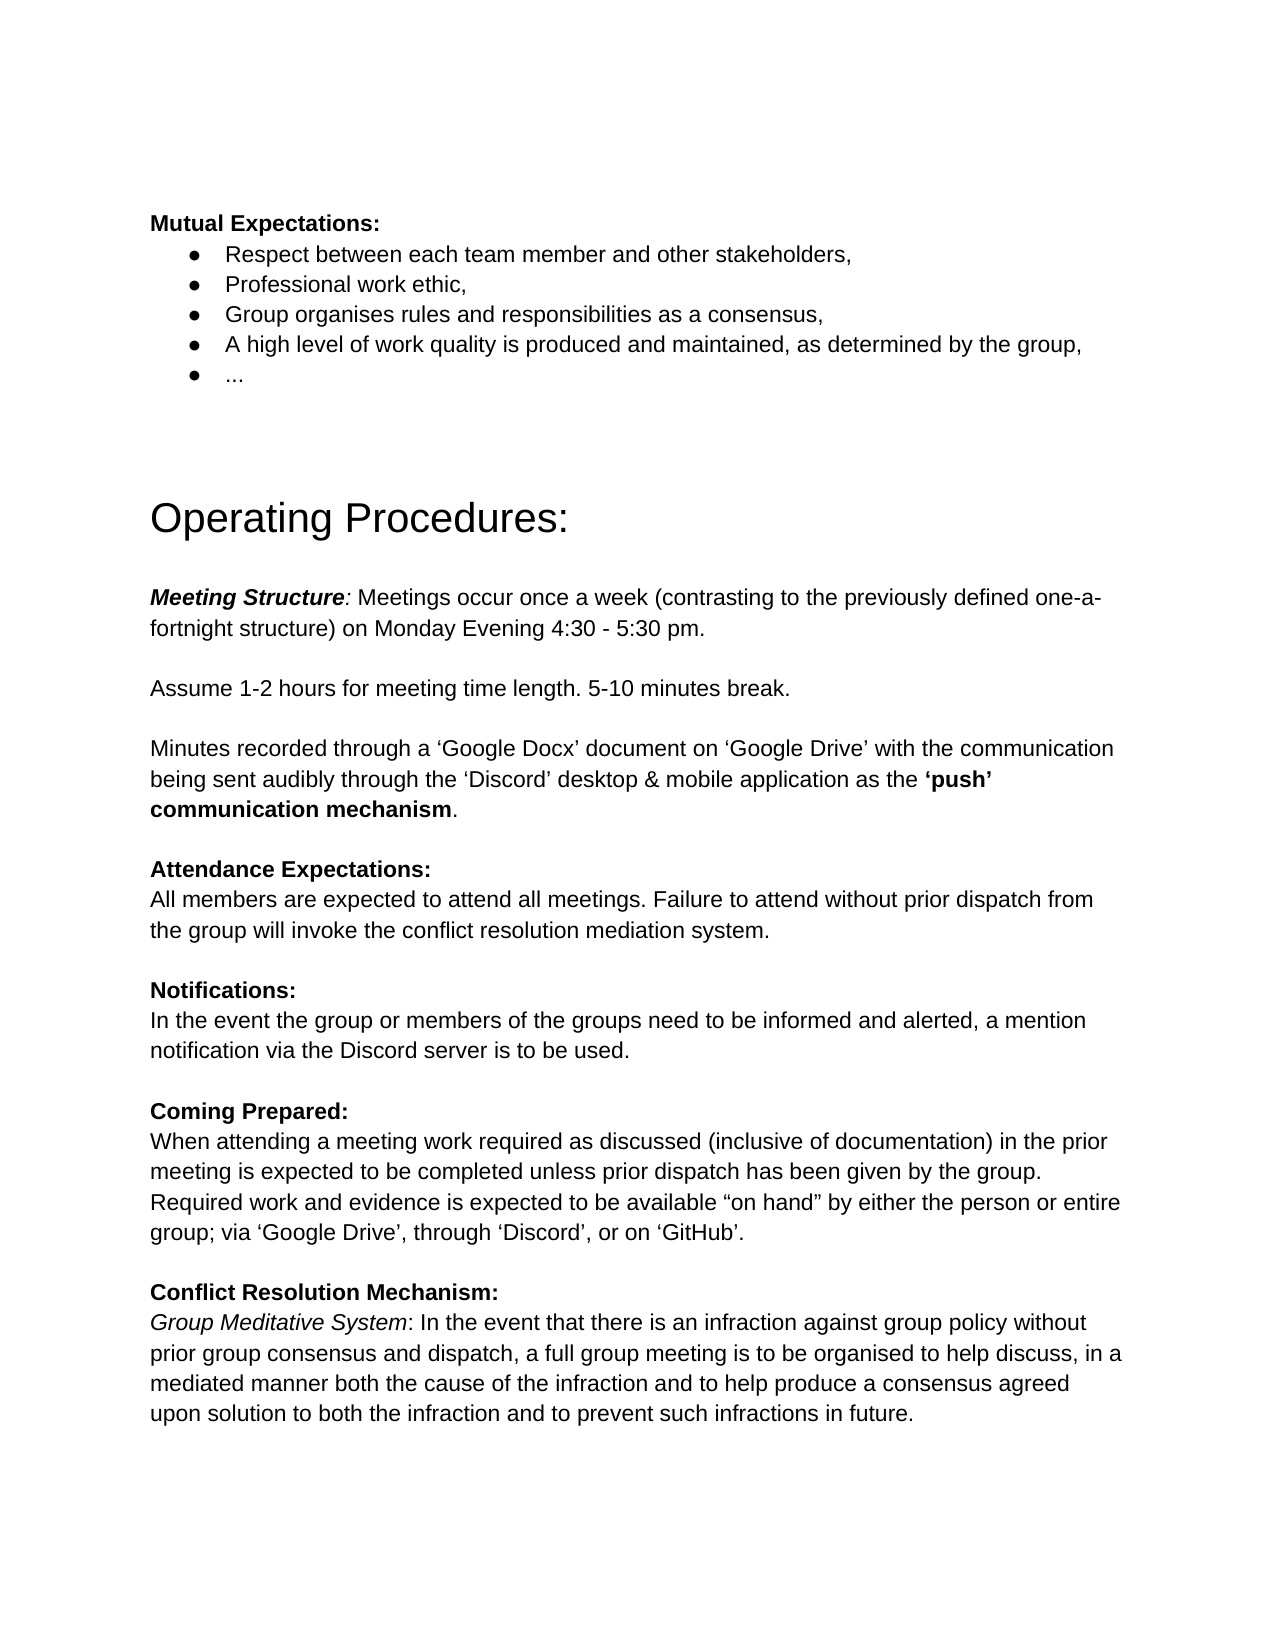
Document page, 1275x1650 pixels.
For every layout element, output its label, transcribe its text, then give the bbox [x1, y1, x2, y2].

text Mutual Expectations: [150, 210, 1125, 237]
list ... [187, 361, 1125, 388]
text In the event the group or members of the groups need to be informed and alerted, a mention notification via the Discord server is to be used. [150, 1007, 1125, 1064]
list Respect between each team member and other stakeholders, [187, 241, 1125, 267]
text Minutes recorded through a ‘Google Docx’ document on ‘Google Drive’ with the communication being sent audibly through the ‘Discord’ desktop & mobile application as the ‘push’ communication mechanism. [150, 735, 1125, 822]
text All members are expected to attend all meetings. Failure to attend without prior dispatch from the group will invoke the conflict resolution mediation system. [150, 886, 1125, 943]
text Meeting Structure: Meetings occur once a week (contrasting to the previously defined one-a-fortnight structure) on Monday Evening 4:30 - 5:30 pm. [150, 584, 1125, 641]
subtitle Operating Procedures: [150, 494, 1125, 542]
text When attending a meeting work required as discussed (inclusive of documentation) in the prior meeting is expected to be completed unless prior dispatch has been given by the group. Required work and evidence is expected to be available “on hand” by either the person or entire group; via ‘Google Drive’, through ‘Discord’, or on ‘GitHub’. [150, 1128, 1125, 1245]
list A high level of work quality is produced and maintained, as determined by the group, [187, 331, 1125, 358]
text Conflict Resolution Mechanism: [150, 1279, 1125, 1306]
text Group Meditative System: In the event that there is an infraction against group policy without prior group consensus and dispatch, a full group meeting is to be organised to help discuss, in a mediated manner both the cause of the infraction and to help produce a consensus agreed upon solution to both the infraction and to prevent such infractions in future. [150, 1309, 1125, 1426]
list Group organises rules and responsibilities as a consensus, [187, 301, 1125, 327]
text Attendance Expectations: [150, 856, 1125, 883]
text Notifications: [150, 977, 1125, 1003]
list Professional work ethic, [187, 271, 1125, 297]
text Assume 1-2 hours for meeting time length. 5-10 minutes break. [150, 675, 1125, 701]
text Coming Prepared: [150, 1098, 1125, 1124]
